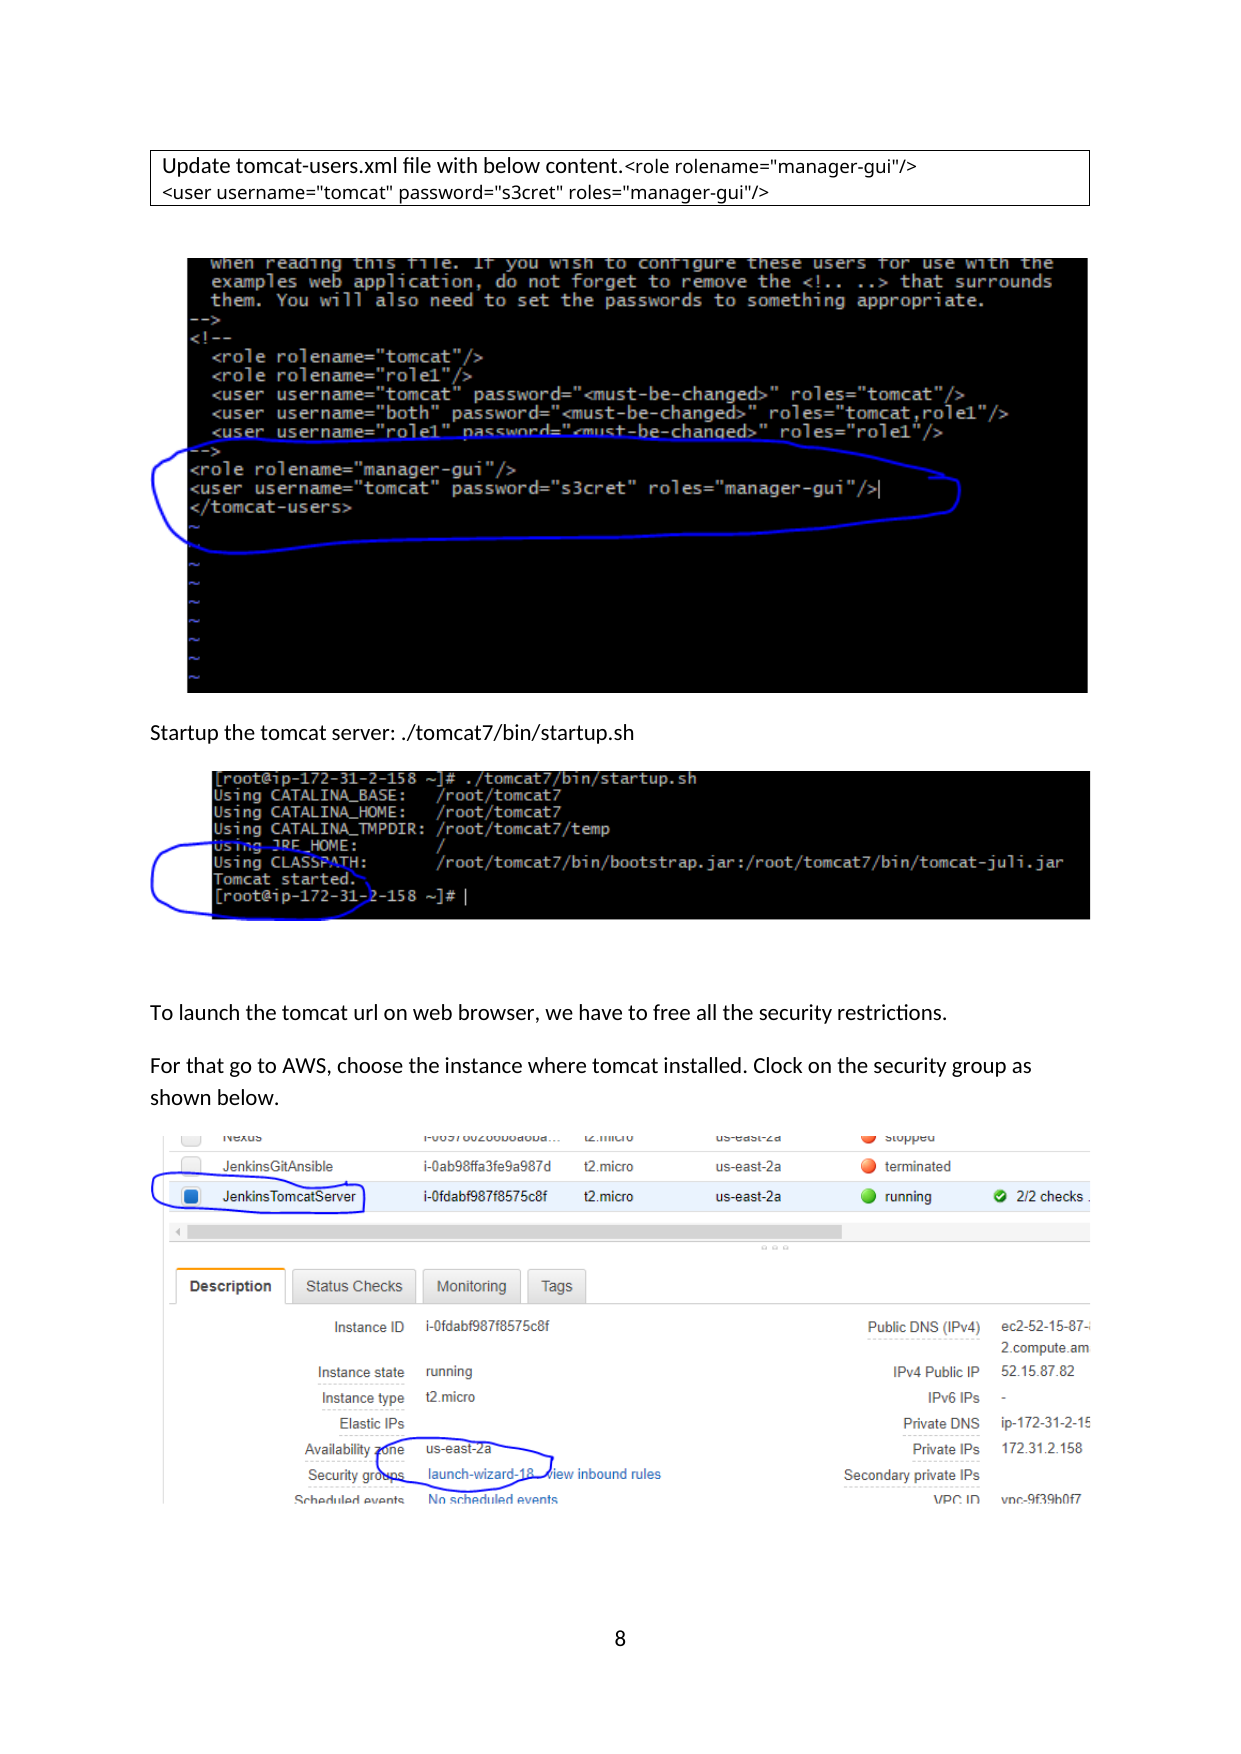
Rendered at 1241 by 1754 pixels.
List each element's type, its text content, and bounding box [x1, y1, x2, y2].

picture [150, 771, 1091, 921]
table_header Update tomcat-users.xml file with below content.<role rolename="manager-gui"/> <user username="tomcat" password="s3cret" roles="manager-gui"/> [151, 151, 1089, 204]
picture [150, 1136, 1091, 1509]
text Startup the tomcat server: ./tomcat7/bin/startup.sh [150, 718, 1090, 746]
text To launch the tomcat url on web browser, we have to free all the security restrictions. [150, 998, 1090, 1026]
text For that go to AWS, choose the instance where tomcat installed. Clock on the security group as shown below. [150, 1051, 1090, 1111]
picture [150, 258, 1088, 693]
